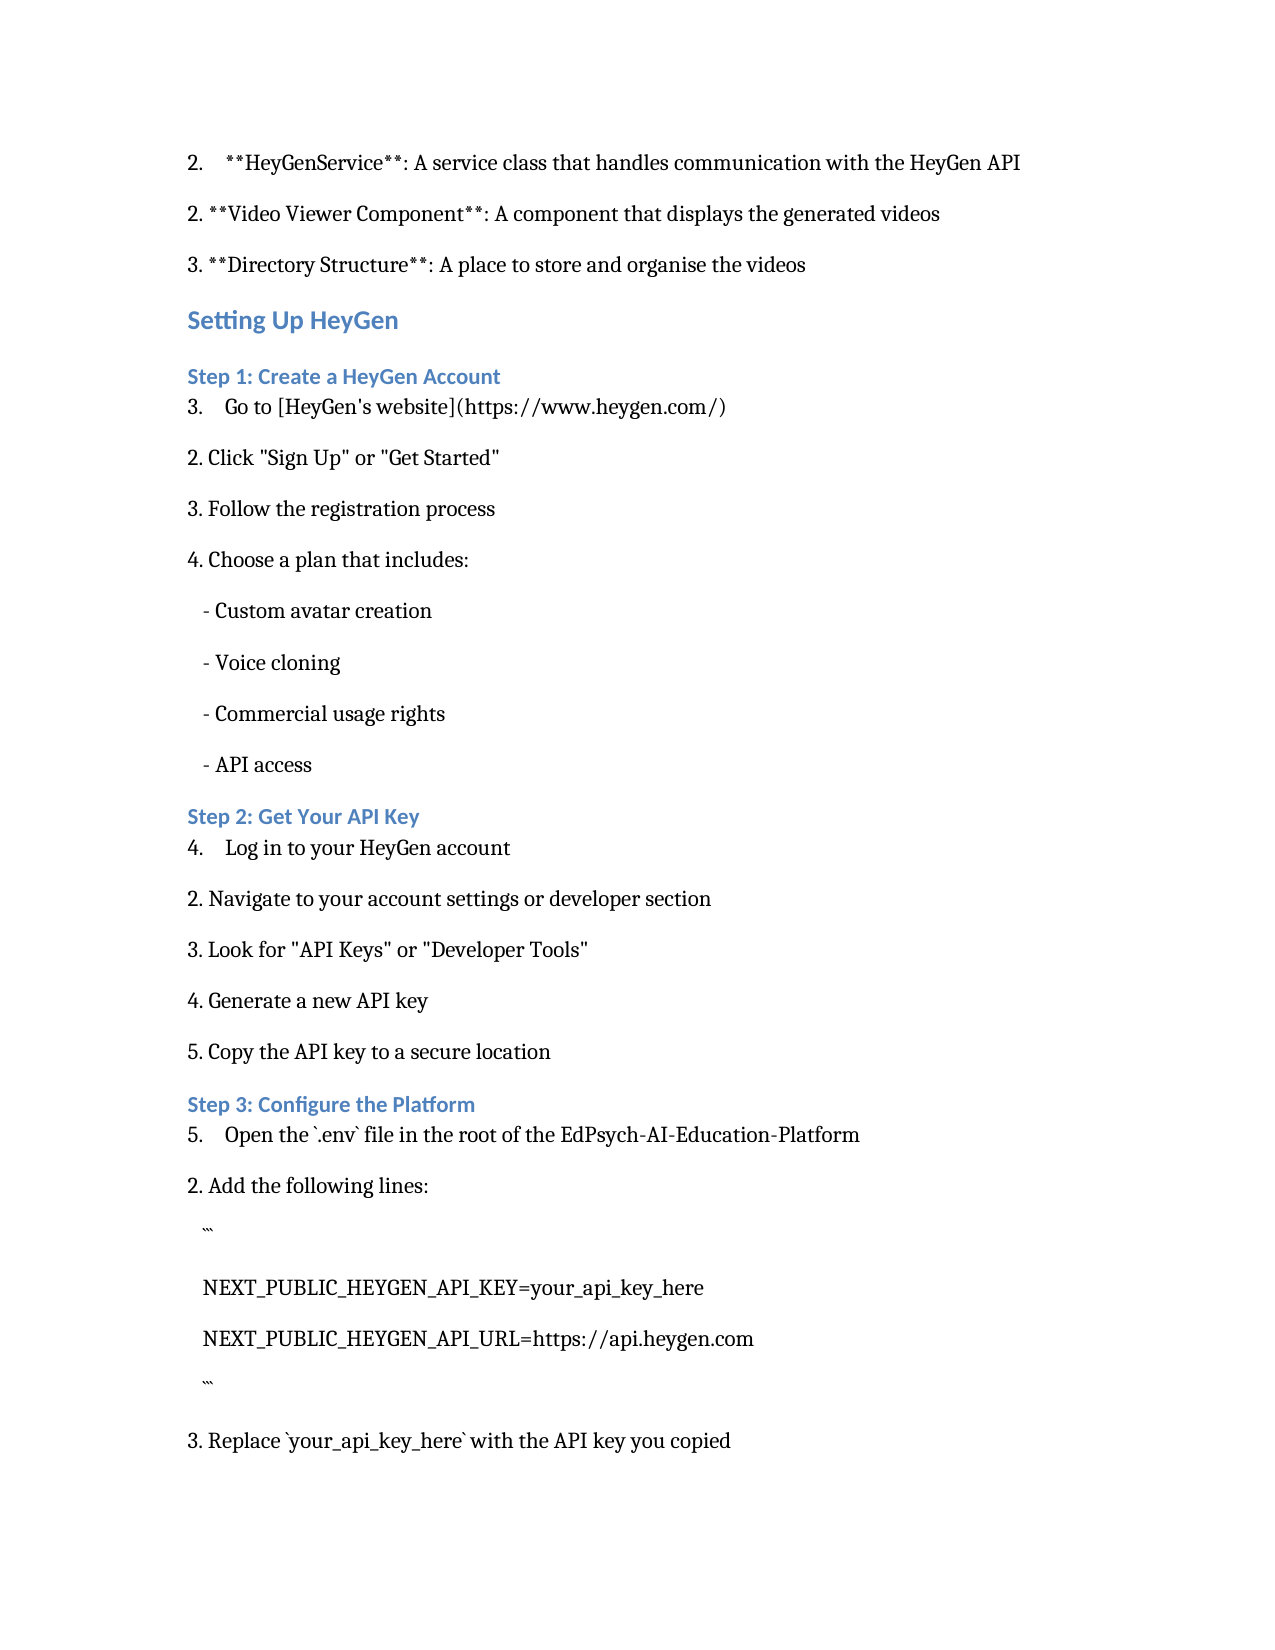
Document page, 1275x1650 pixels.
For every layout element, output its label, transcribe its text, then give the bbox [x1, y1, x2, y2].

subtitle Setting Up HeyGen [187, 303, 1087, 336]
subtitle Step 1: Create a HeyGen Account [187, 362, 1087, 390]
text - Voice cloning [187, 649, 1087, 676]
text ``` [187, 1377, 1087, 1403]
text 2. Navigate to your account settings or developer section [187, 886, 1087, 912]
text 2. Add the following lines: [187, 1173, 1087, 1199]
text - API access [187, 751, 1087, 778]
subtitle Step 3: Configure the Platform [187, 1090, 1087, 1118]
list Log in to your HeyGen account [187, 834, 1087, 861]
subtitle Step 2: Get Your API Key [187, 802, 1087, 830]
text - Custom avatar creation [187, 598, 1087, 624]
text 2. Click "Sign Up" or "Get Started" [187, 445, 1087, 471]
text 4. Choose a plan that includes: [187, 547, 1087, 573]
text 3. Replace `your_api_key_here` with the API key you copied [187, 1428, 1087, 1454]
text 3. Follow the registration process [187, 496, 1087, 522]
text ``` [187, 1224, 1087, 1250]
text 3. **Directory Structure**: A place to store and organise the videos [187, 252, 1087, 278]
list Open the `.env` file in the root of the EdPsych-AI-Education-Platform [187, 1122, 1087, 1148]
text 4. Generate a new API key [187, 988, 1087, 1014]
list Go to [HeyGen's website](https://www.heygen.com/) [187, 394, 1087, 420]
list **HeyGenService**: A service class that handles communication with the HeyGen API [187, 150, 1087, 176]
text NEXT_PUBLIC_HEYGEN_API_KEY=your_api_key_here [187, 1275, 1087, 1301]
text NEXT_PUBLIC_HEYGEN_API_URL=https://api.heygen.com [187, 1326, 1087, 1352]
text 2. **Video Viewer Component**: A component that displays the generated videos [187, 201, 1087, 227]
text 5. Copy the API key to a secure location [187, 1039, 1087, 1065]
text 3. Look for "API Keys" or "Developer Tools" [187, 937, 1087, 963]
text - Commercial usage rights [187, 700, 1087, 727]
